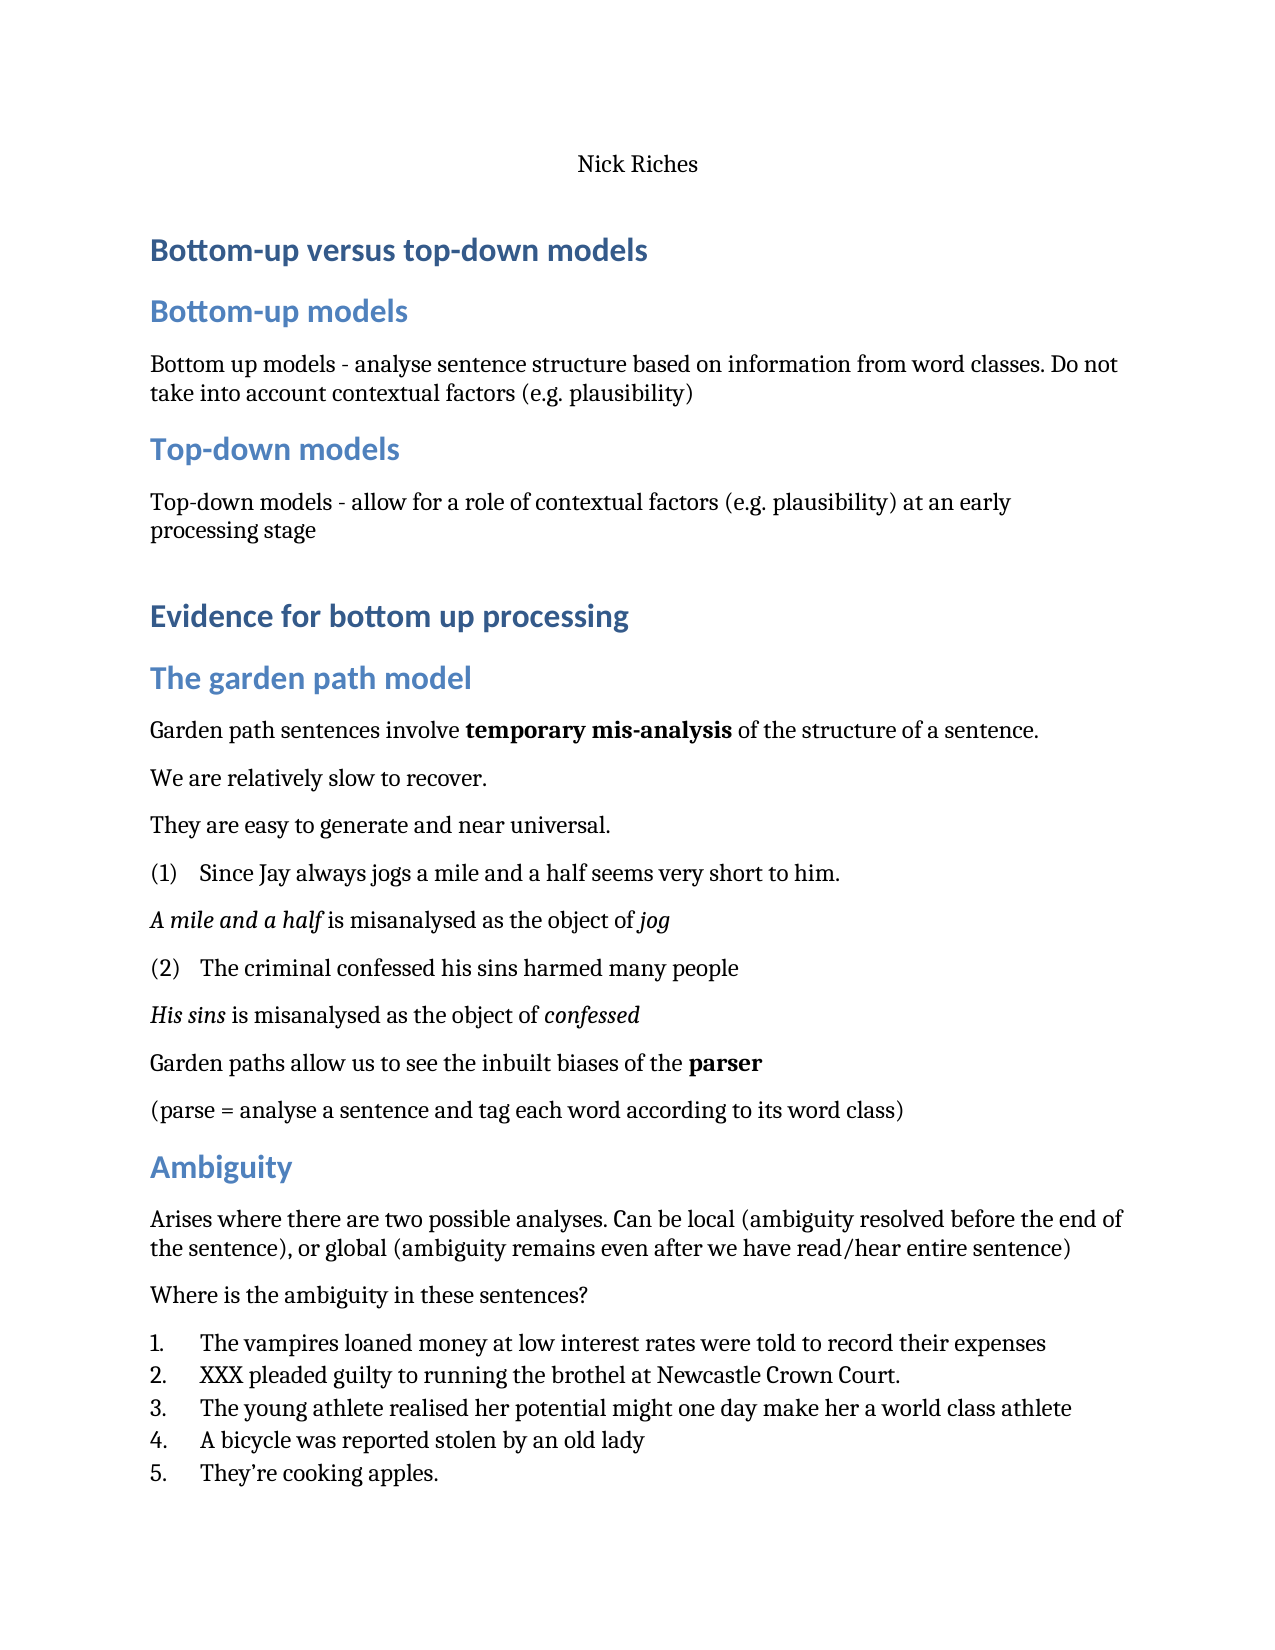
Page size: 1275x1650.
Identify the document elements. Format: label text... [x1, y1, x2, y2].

subtitle Bottom-up versus top-down models [150, 229, 1125, 269]
text His sins is misanalysed as the object of confessed [150, 1001, 1125, 1030]
text Top-down models - allow for a role of contextual factors (e.g. plausibility) at an early processing stage [150, 488, 1125, 545]
text Garden paths allow us to see the inbuilt biases of the parser [150, 1049, 1125, 1077]
subtitle The garden path model [150, 657, 1125, 697]
list They’re cooking apples. [150, 1459, 1125, 1488]
list The young athlete realised her potential might one day make her a world class athlete [150, 1394, 1125, 1423]
text Bottom up models - analyse sentence structure based on information from word classes. Do not take into account contextual factors (e.g. plausibility) [150, 350, 1125, 407]
text Where is the ambiguity in these sentences? [150, 1281, 1125, 1310]
list The criminal confessed his sins harmed many people [150, 954, 1125, 982]
subtitle Ambiguity [150, 1146, 1125, 1186]
text They are easy to generate and near universal. [150, 811, 1125, 840]
list Since Jay always jogs a mile and a half seems very short to him. [150, 859, 1125, 887]
subtitle Evidence for bottom up processing [150, 595, 1125, 636]
subtitle Bottom-up models [150, 290, 1125, 331]
text Nick Riches [150, 150, 1125, 179]
text We are relatively slow to recover. [150, 764, 1125, 792]
text A mile and a half is misanalysed as the object of jog [150, 906, 1125, 935]
list The vampires loaned money at low interest rates were told to record their expenses [150, 1329, 1125, 1358]
text Arises where there are two possible analyses. Can be local (ambiguity resolved before the end of the sentence), or global (ambiguity remains even after we have read/hear entire sentence) [150, 1205, 1125, 1263]
list A bicycle was reported stolen by an old lady [150, 1426, 1125, 1455]
subtitle Top-down models [150, 428, 1125, 469]
list XXX pleaded guilty to running the brothel at Newcastle Crown Court. [150, 1361, 1125, 1390]
text (parse = analyse a sentence and tag each word according to its word class) [150, 1096, 1125, 1125]
text Garden path sentences involve temporary mis-analysis of the structure of a sentence. [150, 716, 1125, 745]
